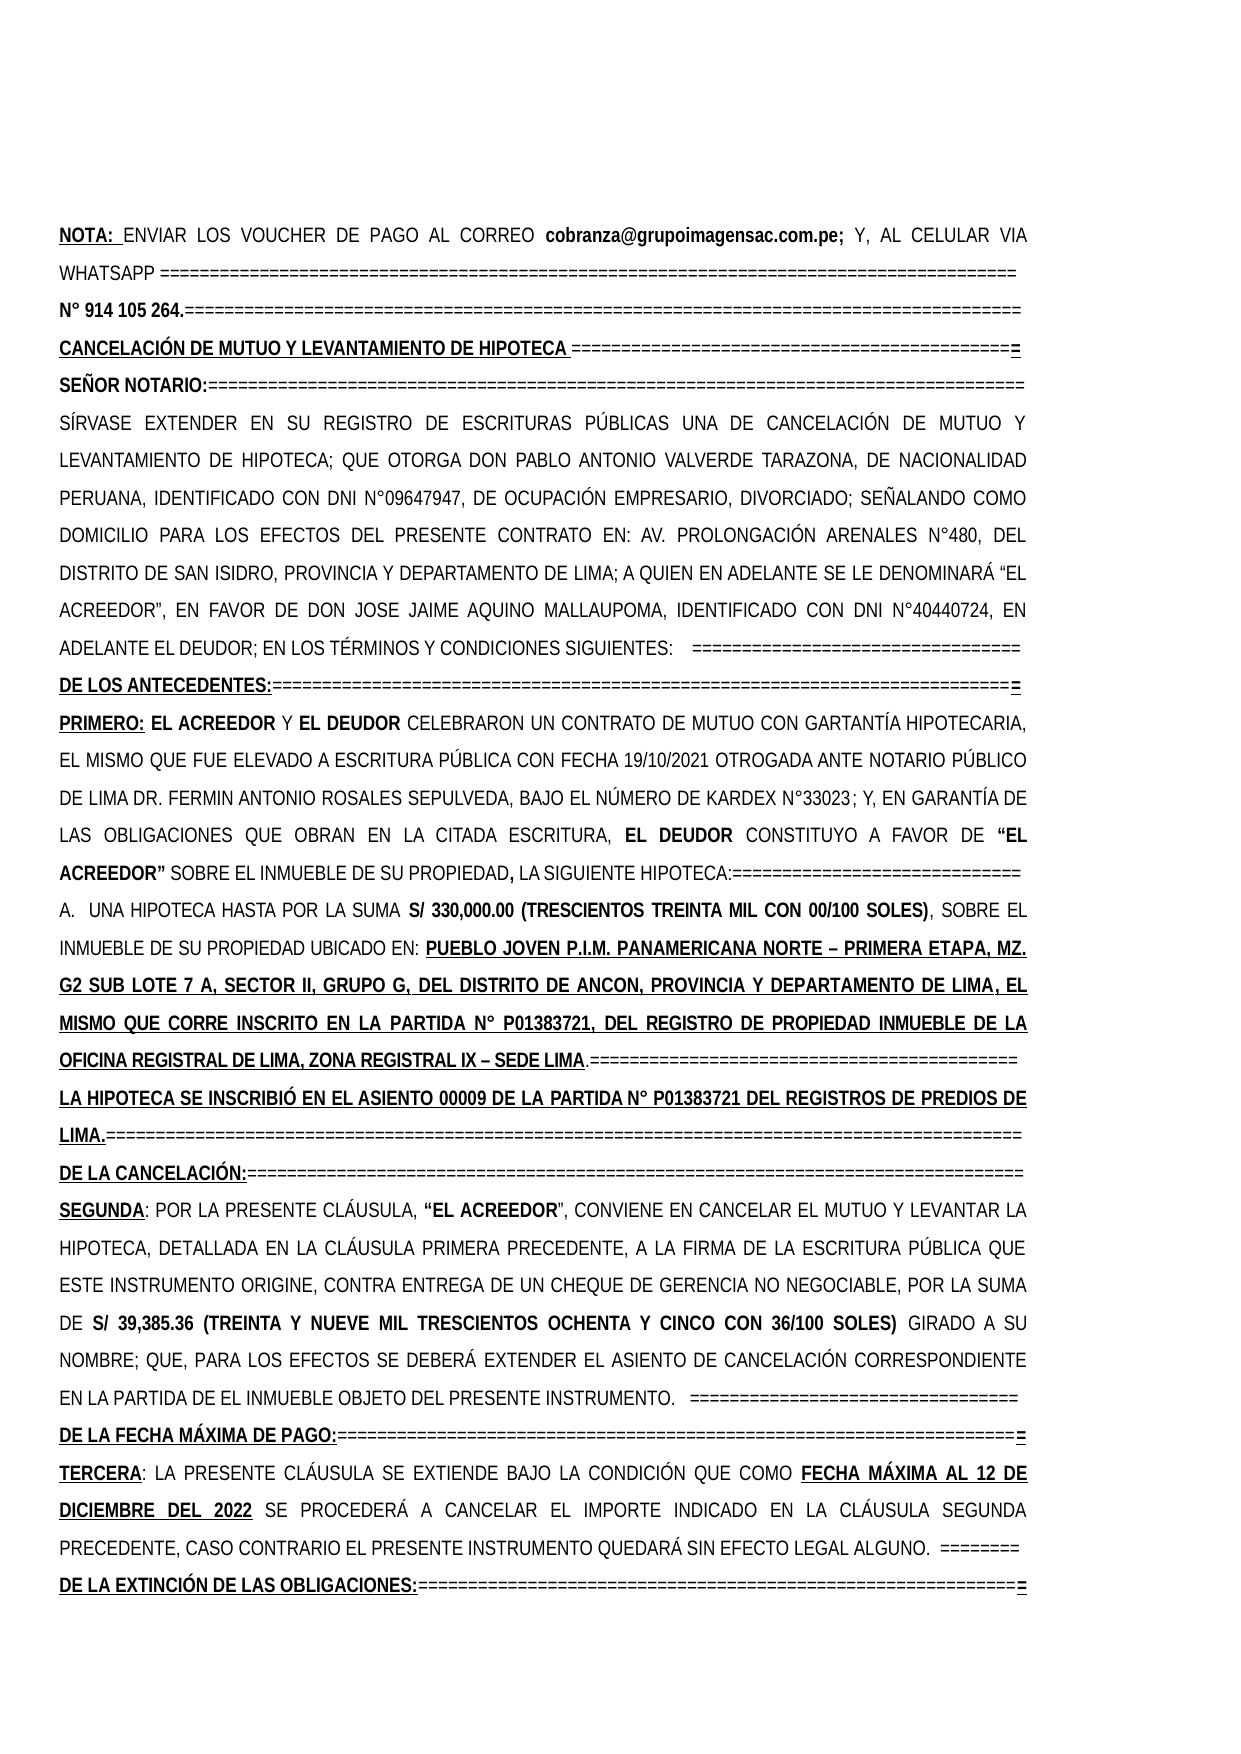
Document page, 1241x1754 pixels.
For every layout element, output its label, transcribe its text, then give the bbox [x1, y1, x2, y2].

text DE LA EXTINCIÓN DE LAS OBLIGACIONES:============================================================= [59, 1563, 1028, 1600]
text LA HIPOTECA SE INSCRIBIÓ EN EL ASIENTO 00009 DE LA PARTIDA N° P01383721 DEL REGISTROS DE PREDIOS DE LIMA.============================================================================================ [59, 1075, 1028, 1150]
text DE LA FECHA MÁXIMA DE PAGO:===================================================================== [59, 1413, 1028, 1450]
text SÍRVASE EXTENDER EN SU REGISTRO DE ESCRITURAS PÚBLICAS UNA DE CANCELACIÓN DE MUTUO Y LEVANTAMIENTO DE HIPOTECA; QUE OTORGA DON PABLO ANTONIO VALVERDE TARAZONA, DE NACIONALIDAD PERUANA, IDENTIFICADO CON DNI N°09647947, DE OCUPACIÓN EMPRESARIO, DIVORCIADO; SEÑALANDO COMO DOMICILIO PARA LOS EFECTOS DEL PRESENTE CONTRATO EN: AV. PROLONGACIÓN ARENALES N°480, DEL DISTRITO DE SAN ISIDRO, PROVINCIA Y DEPARTAMENTO DE LIMA; A QUIEN EN ADELANTE SE LE DENOMINARÁ “EL ACREEDOR”, EN FAVOR DE DON JOSE JAIME AQUINO MALLAUPOMA, IDENTIFICADO CON DNI N°40440724, EN ADELANTE EL DEUDOR; EN LOS TÉRMINOS Y CONDICIONES SIGUIENTES: ================================= [59, 400, 1028, 663]
list UNA HIPOTECA HASTA POR LA SUMA S/ 330,000.00 (TRESCIENTOS TREINTA MIL CON 00/100 SOLES), SOBRE EL INMUEBLE DE SU PROPIEDAD UBICADO EN: PUEBLO JOVEN P.I.M. PANAMERICANA NORTE – PRIMERA ETAPA, MZ. G2 SUB LOTE 7 A, SECTOR II, GRUPO G, DEL DISTRITO DE ANCON, PROVINCIA Y DEPARTAMENTO DE LIMA, EL MISMO QUE CORRE INSCRITO EN LA PARTIDA N° P01383721, DEL REGISTRO DE PROPIEDAD INMUEBLE DE LA OFICINA REGISTRAL DE LIMA, ZONA REGISTRAL IX – SEDE LIMA.=========================================== [59, 1033, 1028, 1075]
text DE LOS ANTECEDENTES:=========================================================================== [59, 663, 1028, 700]
text PRIMERO: EL ACREEDOR Y EL DEUDOR CELEBRARON UN CONTRATO DE MUTUO CON GARTANTÍA HIPOTECARIA, EL MISMO QUE FUE ELEVADO A ESCRITURA PÚBLICA CON FECHA 19/10/2021 OTROGADA ANTE NOTARIO PÚBLICO DE LIMA DR. FERMIN ANTONIO ROSALES SEPULVEDA, BAJO EL NÚMERO DE KARDEX N°33023; Y, EN GARANTÍA DE LAS OBLIGACIONES QUE OBRAN EN LA CITADA ESCRITURA, EL DEUDOR constituyO a favor dE “EL ACREEDOR” SOBRE EL INMUEBLE DE SU PROPIEDAD, LA SIGUIENTE HIPOTECA:============================= [59, 700, 1028, 888]
text SEGUNDA: POR LA PRESENTE CLÁUSULA, “EL ACREEDOR”, CONVIENE EN CANCELAR EL MUTUO Y LEVANTAR LA HIPOTECA, DETALLADA EN LA CLÁUSULA PRIMERA PRECEDENTE, A LA FIRMA DE LA ESCRITURA PÚBLICA QUE ESTE INSTRUMENTO ORIGINE, CONTRA ENTREGA DE UN CHEQUE DE GERENCIA NO NEGOCIABLE, POR LA SUMA DE S/ 39,385.36 (TREINTA Y NUEVE MIL TRESCIENTOS OCHENTA Y CINCO CON 36/100 SOLES) GIRADO A SU NOMBRE; QUE, PARA LOS EFECTOS SE DEBERÁ EXTENDER EL ASIENTO DE CANCELACIÓN CORRESPONDIENTE EN LA PARTIDA DE EL INMUEBLE OBJETO DEL PRESENTE INSTRUMENTO. ================================= [59, 1188, 1028, 1413]
text CANCELACIÓN DE MUTUO Y LEVANTAMIENTO DE HIPOTECA ============================================= [59, 325, 1028, 363]
list UNA HIPOTECA HASTA POR LA SUMA S/ 330,000.00 (TRESCIENTOS TREINTA MIL CON 00/100 SOLES), SOBRE EL INMUEBLE DE SU PROPIEDAD UBICADO EN: PUEBLO JOVEN P.I.M. PANAMERICANA NORTE – PRIMERA ETAPA, MZ. G2 SUB LOTE 7 A, SECTOR II, GRUPO G, DEL DISTRITO DE ANCON, PROVINCIA Y DEPARTAMENTO DE LIMA, EL MISMO QUE CORRE INSCRITO EN LA PARTIDA N° P01383721, DEL REGISTRO DE PROPIEDAD INMUEBLE DE LA OFICINA REGISTRAL DE LIMA, ZONA REGISTRAL IX – SEDE LIMA.=========================================== [59, 888, 1028, 1032]
text DE LA CANCELACIÓN:============================================================================== [59, 1150, 1028, 1188]
text N° 914 105 264.==================================================================================== [59, 288, 1028, 325]
text SEÑOR NOTARIO:================================================================================== [59, 363, 1028, 400]
text NOTA: ENVIAR LOS VOUCHER DE PAGO AL CORREO cobranza@grupoimagensac.com.pe; Y, AL CELULAR VIA WHATSAPP ====================================================================================== [59, 213, 1028, 288]
text TERCERA: LA PRESENTE CLÁUSULA SE EXTIENDE BAJO LA CONDICIÓN QUE COMO FECHA MÁXIMA AL 12 DE DICIEMBRE DEL 2022 SE PROCEDERÁ A CANCELAR EL IMPORTE INDICADO EN LA CLÁUSULA SEGUNDA PRECEDENTE, CASO CONTRARIO EL PRESENTE INSTRUMENTO QUEDARÁ SIN EFECTO LEGAL ALGUNO. ======== [59, 1450, 1028, 1563]
